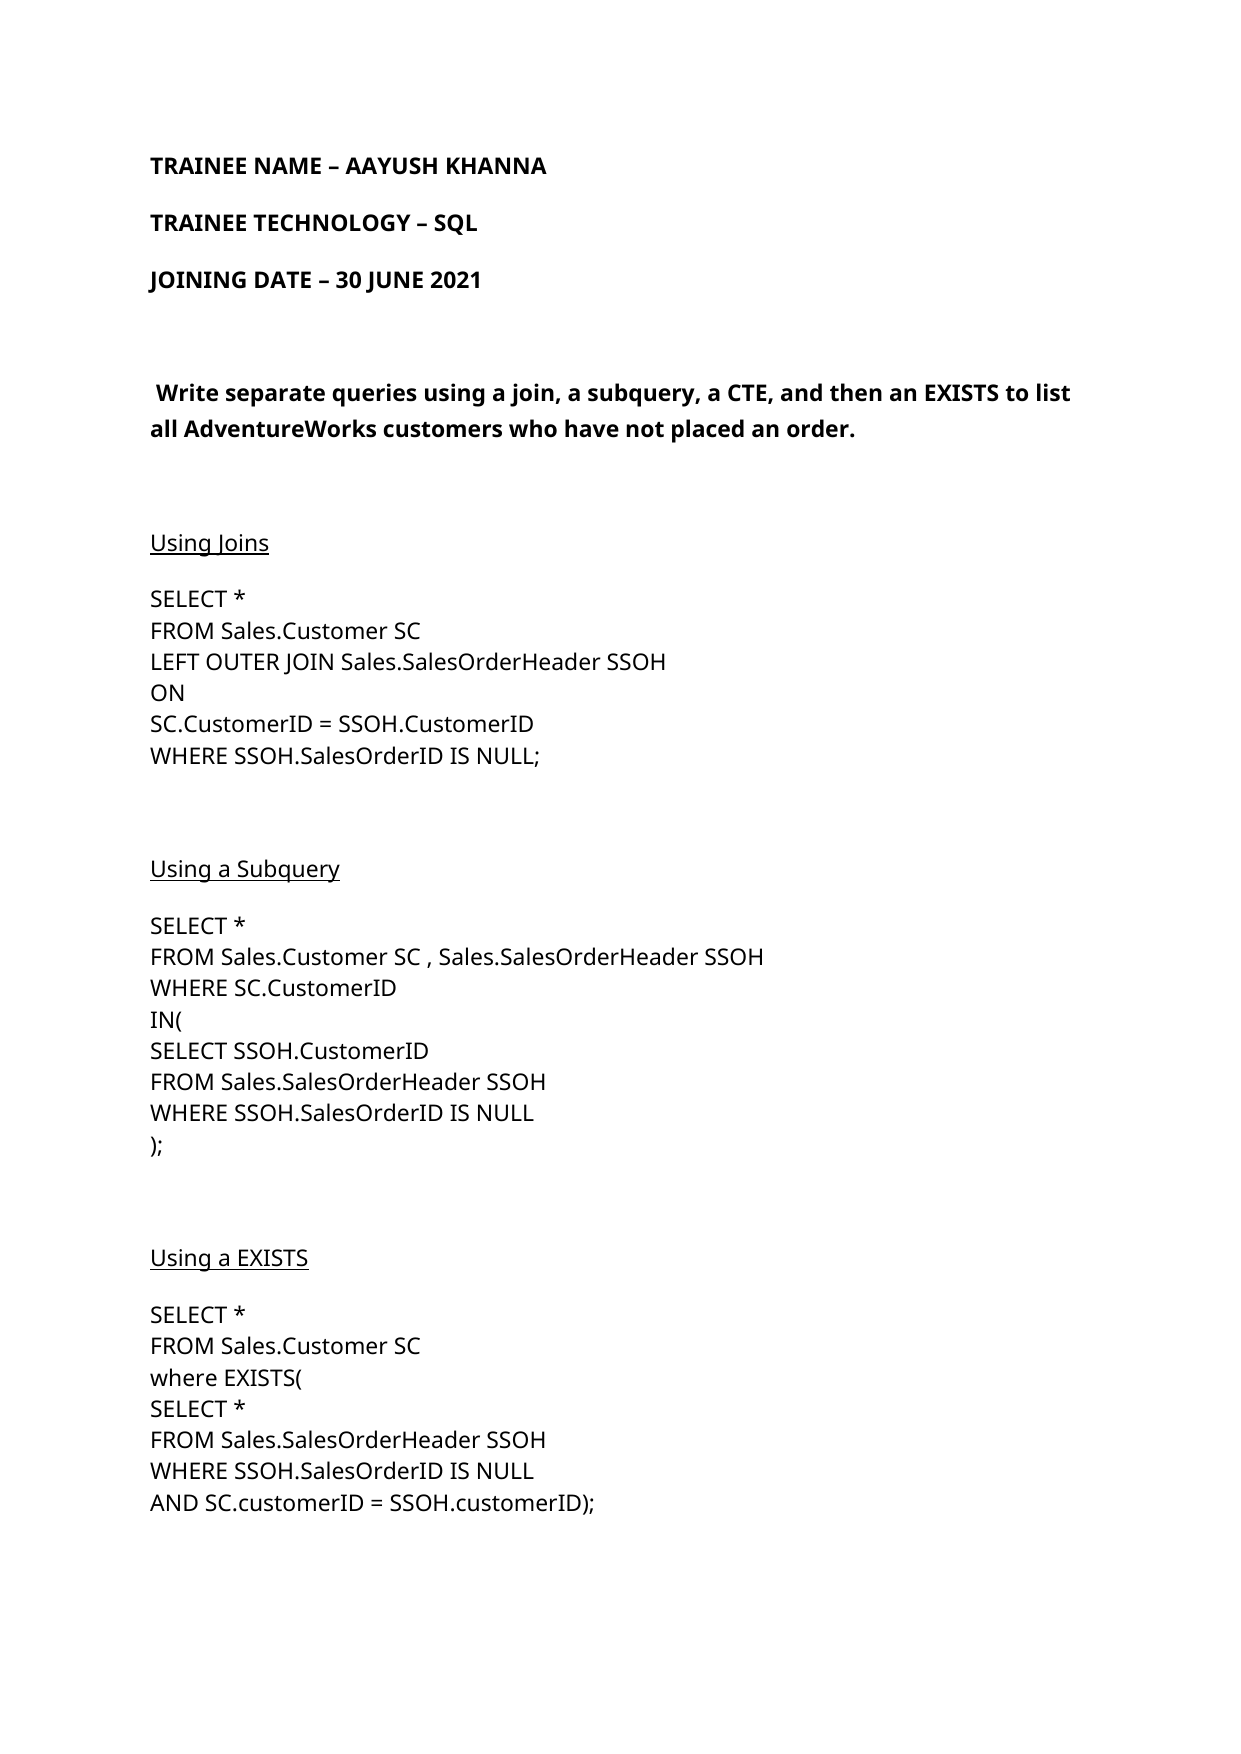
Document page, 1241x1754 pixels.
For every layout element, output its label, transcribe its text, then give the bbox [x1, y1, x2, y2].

text SELECT * [150, 583, 1090, 614]
text FROM Sales.Customer SC [150, 1330, 1090, 1361]
text LEFT OUTER JOIN Sales.SalesOrderHeader SSOH [150, 646, 1090, 677]
text FROM Sales.SalesOrderHeader SSOH [150, 1066, 1090, 1097]
text Using a Subquery [150, 853, 1090, 884]
text WHERE SC.CustomerID [150, 972, 1090, 1004]
text WHERE SSOH.SalesOrderID IS NULL [150, 1455, 1090, 1486]
text FROM Sales.Customer SC [150, 614, 1090, 646]
text Using a EXISTS [150, 1242, 1090, 1273]
text Using Joins [150, 527, 1090, 558]
text SELECT SSOH.CustomerID [150, 1035, 1090, 1066]
text Write separate queries using a join, a subquery, a CTE, and then an EXISTS to list all AdventureWorks customers who have not placed an order. [150, 377, 1090, 444]
text FROM Sales.Customer SC , Sales.SalesOrderHeader SSOH [150, 941, 1090, 972]
text JOINING DATE – 30 JUNE 2021 [150, 263, 1090, 295]
text ); [150, 1129, 1090, 1160]
text ON [150, 677, 1090, 708]
text WHERE SSOH.SalesOrderID IS NULL; [150, 739, 1090, 771]
text SELECT * [150, 1299, 1090, 1330]
text SELECT * [150, 910, 1090, 941]
text IN( [150, 1004, 1090, 1035]
text TRAINEE NAME – AAYUSH KHANNA [150, 150, 1090, 181]
text FROM Sales.SalesOrderHeader SSOH [150, 1424, 1090, 1455]
text AND SC.customerID = SSOH.customerID); [150, 1486, 1090, 1518]
text SC.CustomerID = SSOH.CustomerID [150, 708, 1090, 739]
text TRAINEE TECHNOLOGY – SQL [150, 207, 1090, 238]
text SELECT * [150, 1393, 1090, 1424]
text WHERE SSOH.SalesOrderID IS NULL [150, 1097, 1090, 1129]
text where EXISTS( [150, 1361, 1090, 1393]
